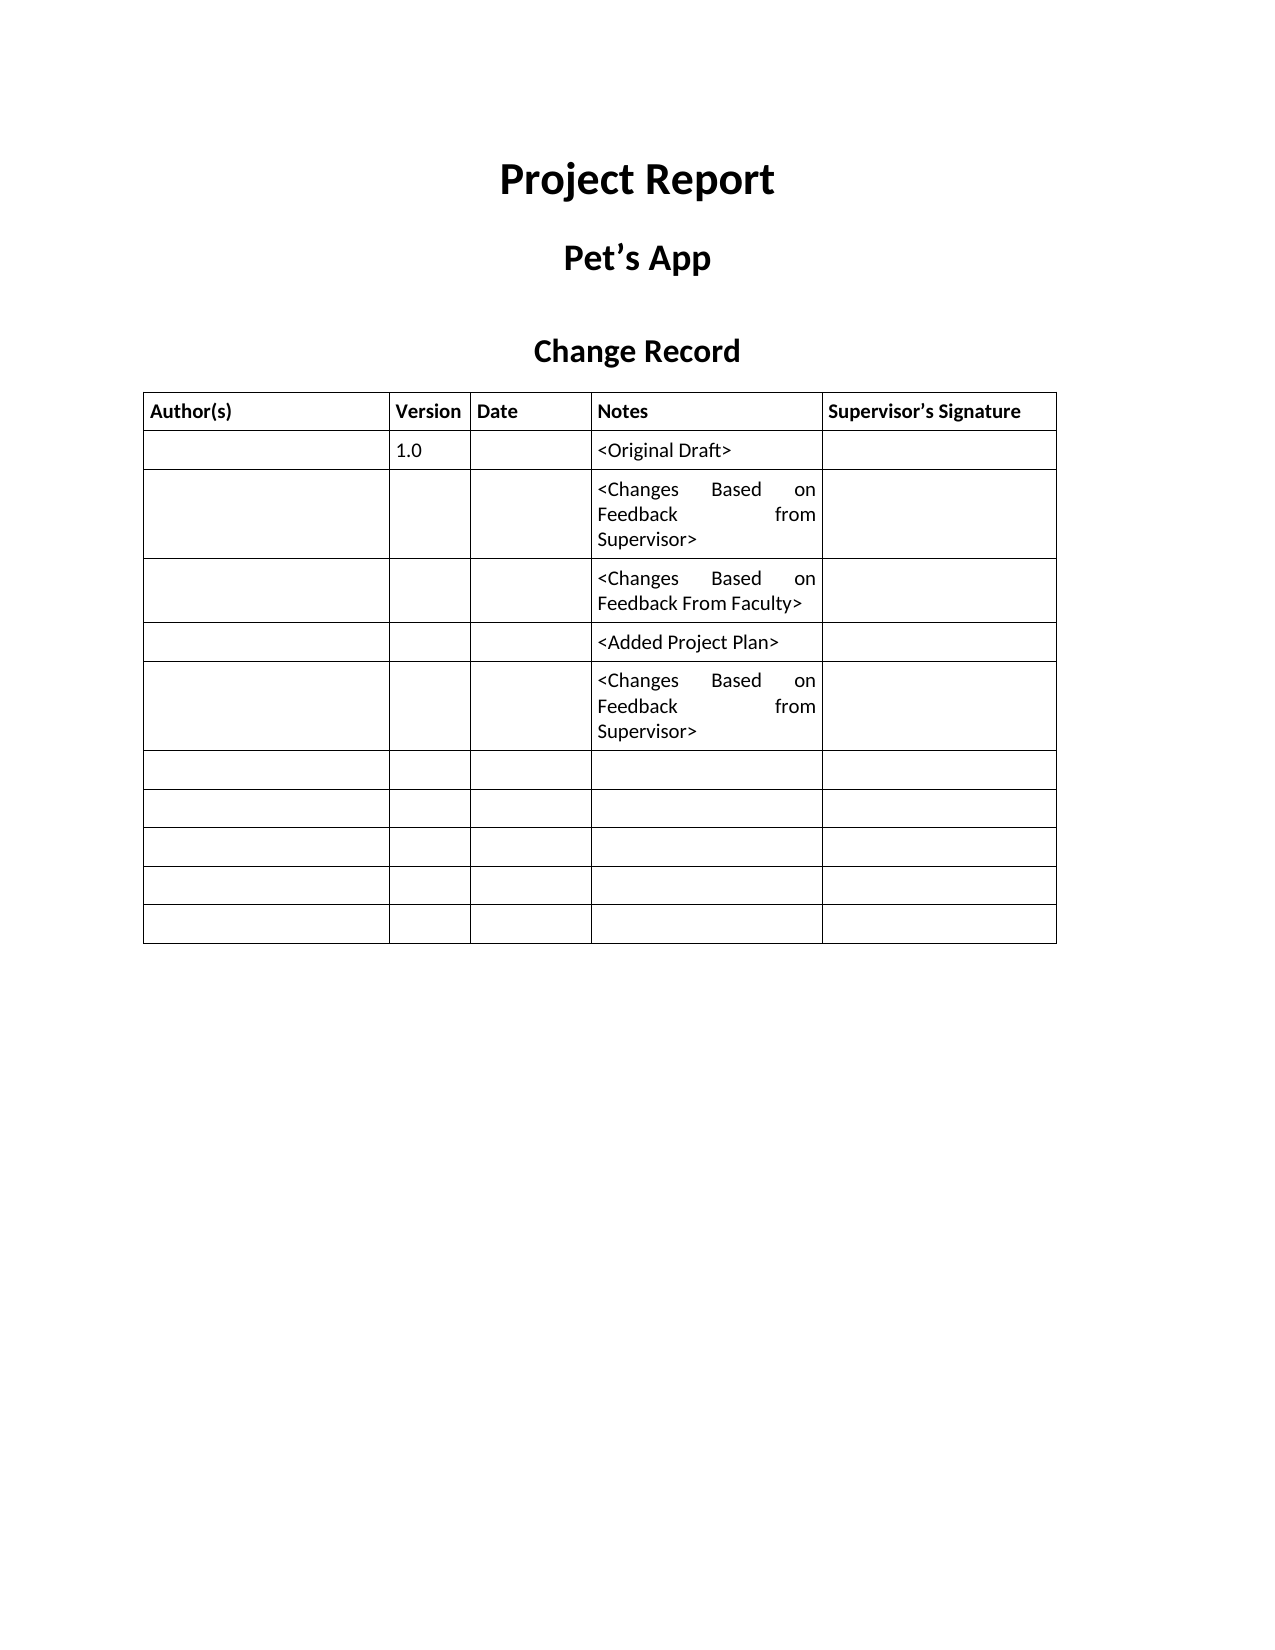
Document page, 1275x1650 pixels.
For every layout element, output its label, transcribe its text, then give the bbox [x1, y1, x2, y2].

table_cell [823, 867, 1056, 904]
table_cell [471, 751, 591, 788]
table_cell <Added Project Plan> [592, 623, 822, 661]
table_cell [144, 470, 389, 558]
table_cell [144, 662, 389, 750]
table_cell [592, 790, 822, 827]
table_cell [823, 623, 1056, 661]
table_cell [390, 867, 470, 904]
table_cell [144, 790, 389, 827]
table_cell [471, 867, 591, 904]
table_cell [823, 431, 1056, 469]
table_cell [823, 470, 1056, 558]
table_cell <Changes Based on Feedback from Supervisor> [592, 662, 822, 750]
text Project Report [150, 150, 1125, 206]
table_cell [823, 828, 1056, 866]
table_cell [144, 559, 389, 622]
table_cell [823, 790, 1056, 827]
table_cell [144, 905, 389, 943]
table_cell [144, 751, 389, 788]
table_cell [823, 559, 1056, 622]
table_header Version [390, 393, 470, 430]
table_cell [471, 431, 591, 469]
table_cell <Original Draft> [592, 431, 822, 469]
table_header Author(s) [144, 393, 389, 430]
text Change Record [150, 331, 1125, 371]
table_cell [390, 662, 470, 750]
text Pet’s App [150, 234, 1125, 280]
table_cell [823, 662, 1056, 750]
table_cell [471, 662, 591, 750]
table_cell [823, 905, 1056, 943]
table_cell [592, 867, 822, 904]
table_cell [592, 905, 822, 943]
table_cell [390, 623, 470, 661]
table_cell [144, 867, 389, 904]
table_cell [390, 828, 470, 866]
table_cell [471, 828, 591, 866]
table_cell [592, 828, 822, 866]
table_cell [471, 470, 591, 558]
table_cell [144, 828, 389, 866]
table_cell [390, 790, 470, 827]
table_cell [144, 623, 389, 661]
table_header Date [471, 393, 591, 430]
table_cell [390, 559, 470, 622]
table_cell <Changes Based on Feedback from Supervisor> [592, 470, 822, 558]
table_cell 1.0 [390, 431, 470, 469]
table_cell [592, 751, 822, 788]
table_cell [390, 470, 470, 558]
table_cell [144, 431, 389, 469]
table_cell [823, 751, 1056, 788]
table_cell [471, 905, 591, 943]
table_cell [390, 905, 470, 943]
table_header Notes [592, 393, 822, 430]
table_cell [471, 623, 591, 661]
table_cell [471, 790, 591, 827]
table_cell [390, 751, 470, 788]
table_cell [471, 559, 591, 622]
table_header Supervisor’s Signature [823, 393, 1056, 430]
table_cell <Changes Based on Feedback From Faculty> [592, 559, 822, 622]
